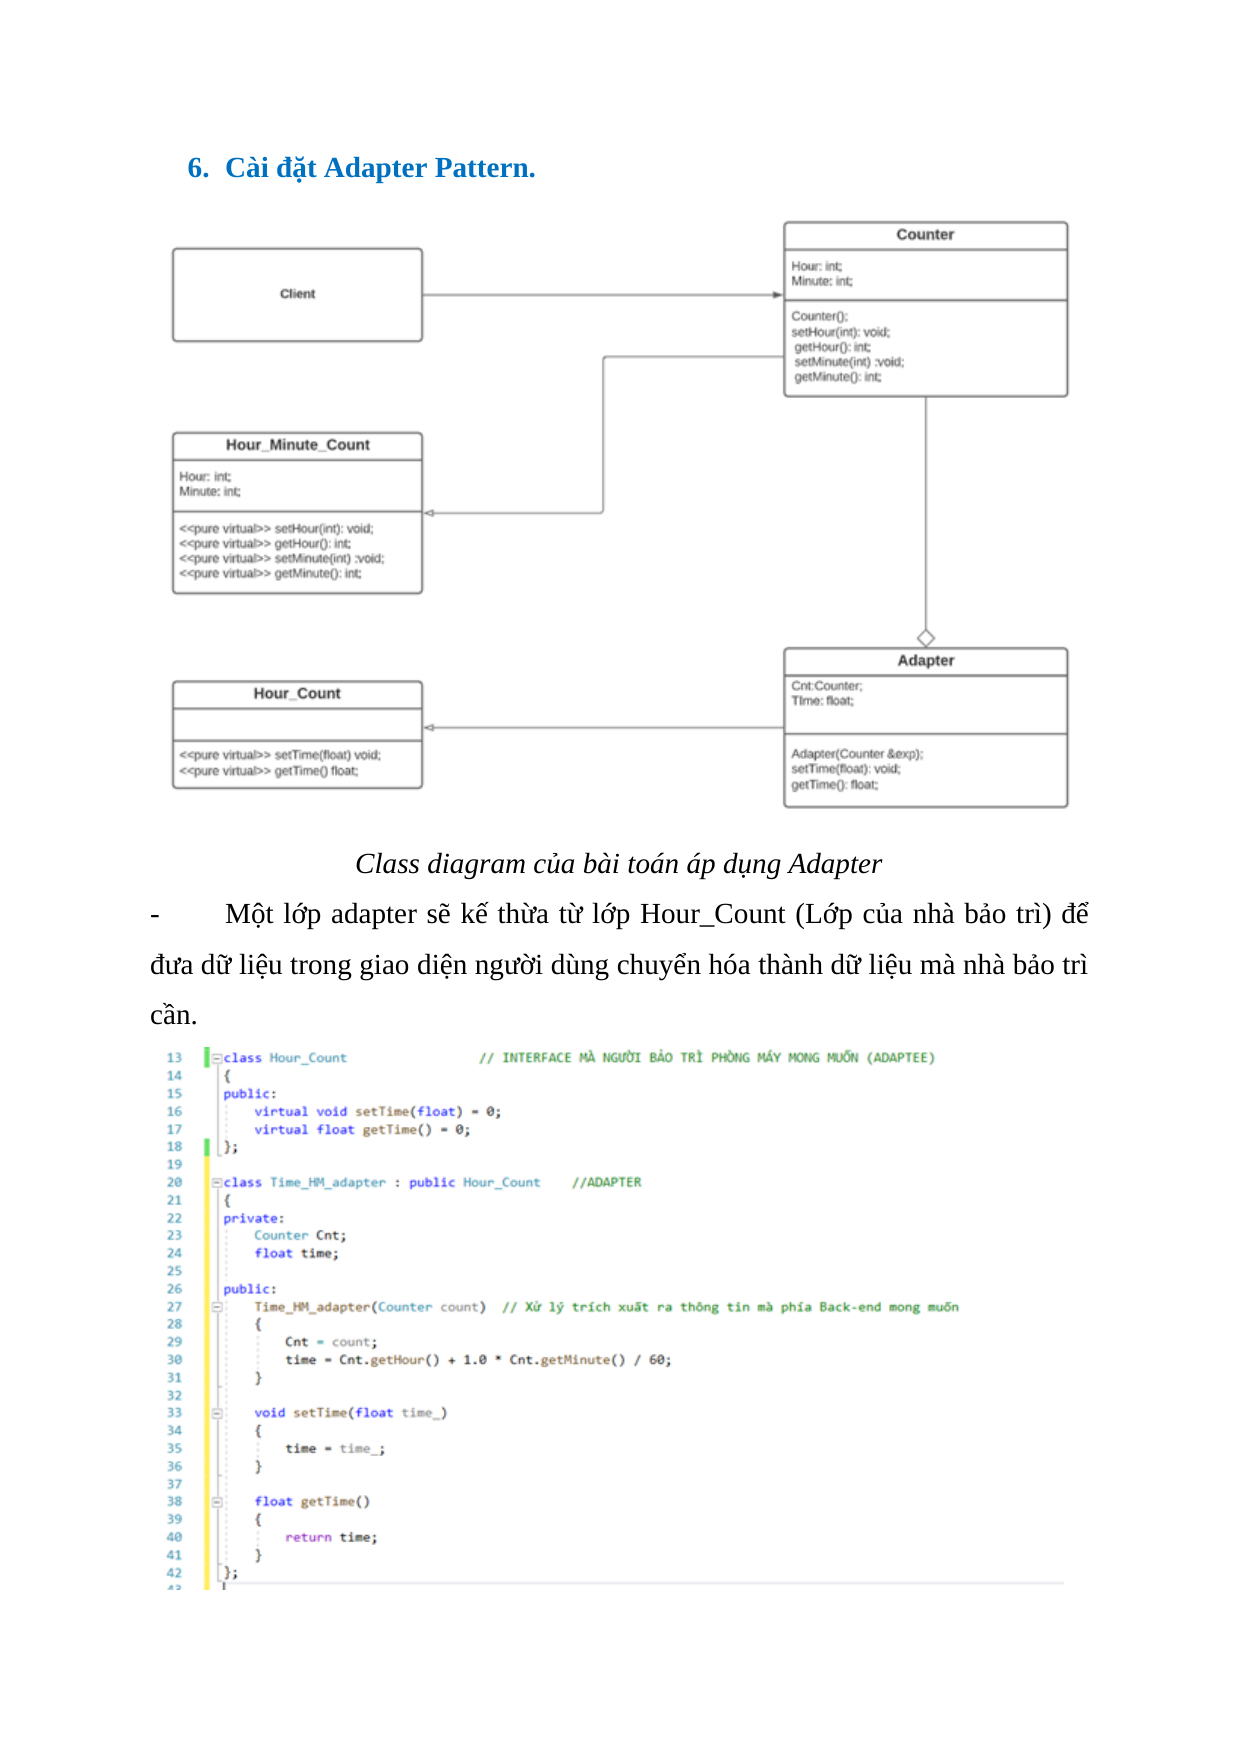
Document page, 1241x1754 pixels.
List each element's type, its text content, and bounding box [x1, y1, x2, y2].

text Class diagram của bài toán áp dụng Adapter [150, 846, 1090, 880]
list Một lớp adapter sẽ kế thừa từ lớp Hour_Count (Lớp của nhà bảo trì) để đưa dữ liệu trong giao diện người dùng chuyển hóa thành dữ liệu mà nhà bảo trì cần. [150, 897, 1090, 1031]
picture [150, 1047, 1064, 1590]
subtitle 6. Cài đặt Adapter Pattern. [187, 150, 1090, 183]
picture [150, 200, 1091, 830]
